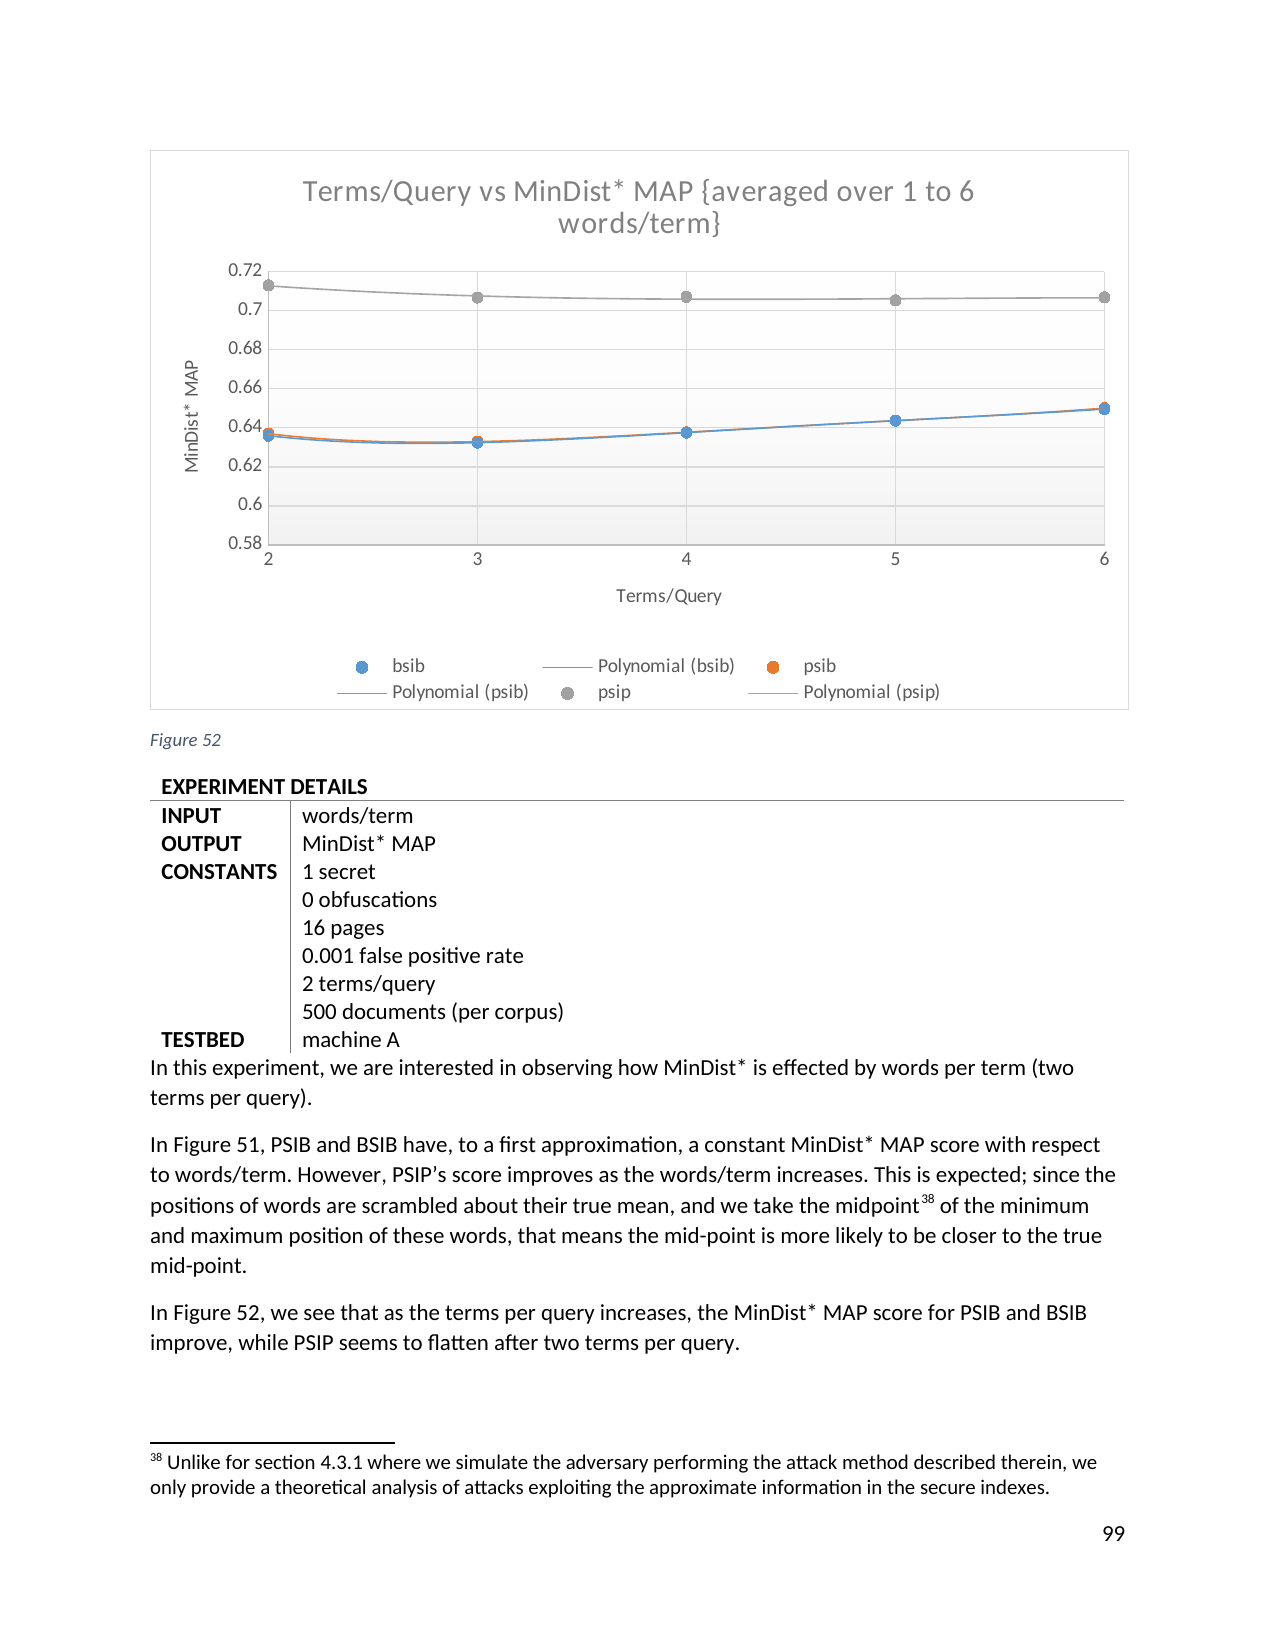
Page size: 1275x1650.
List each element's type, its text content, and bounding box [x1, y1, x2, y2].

table_cell words/term [291, 801, 1039, 829]
text In Figure 52, we see that as the terms per query increases, the MinDist* MAP score for PSIB and BSIB improve, while PSIP seems to flatten after two terms per query. [150, 1298, 1125, 1356]
table_cell machine A [291, 1025, 1124, 1053]
table_header Experiment Details [150, 772, 1124, 800]
table_cell Input [150, 801, 290, 829]
table_cell MinDist* MAP [291, 829, 1124, 857]
text Figure 52 [150, 728, 1125, 751]
table_cell Constants [150, 857, 290, 1025]
text In Figure 51, PSIB and BSIB have, to a first approximation, a constant MinDist* MAP score with respect to words/term. However, PSIP’s score improves as the words/term increases. This is expected; since the positions of words are scrambled about their true mean, and we take the midpoint of the minimum and maximum position of these words, that means the mid-point is more likely to be closer to the true mid-point. [150, 1130, 1125, 1279]
table_cell Testbed [150, 1025, 290, 1053]
text In this experiment, we are interested in observing how MinDist* is effected by words per term (two terms per query). [150, 1053, 1125, 1112]
table_cell Output [150, 829, 290, 857]
table_cell 1 secret 0 obfuscations 16 pages 0.001 false positive rate 2 terms/query 500 documents (per corpus) [291, 857, 1124, 1025]
